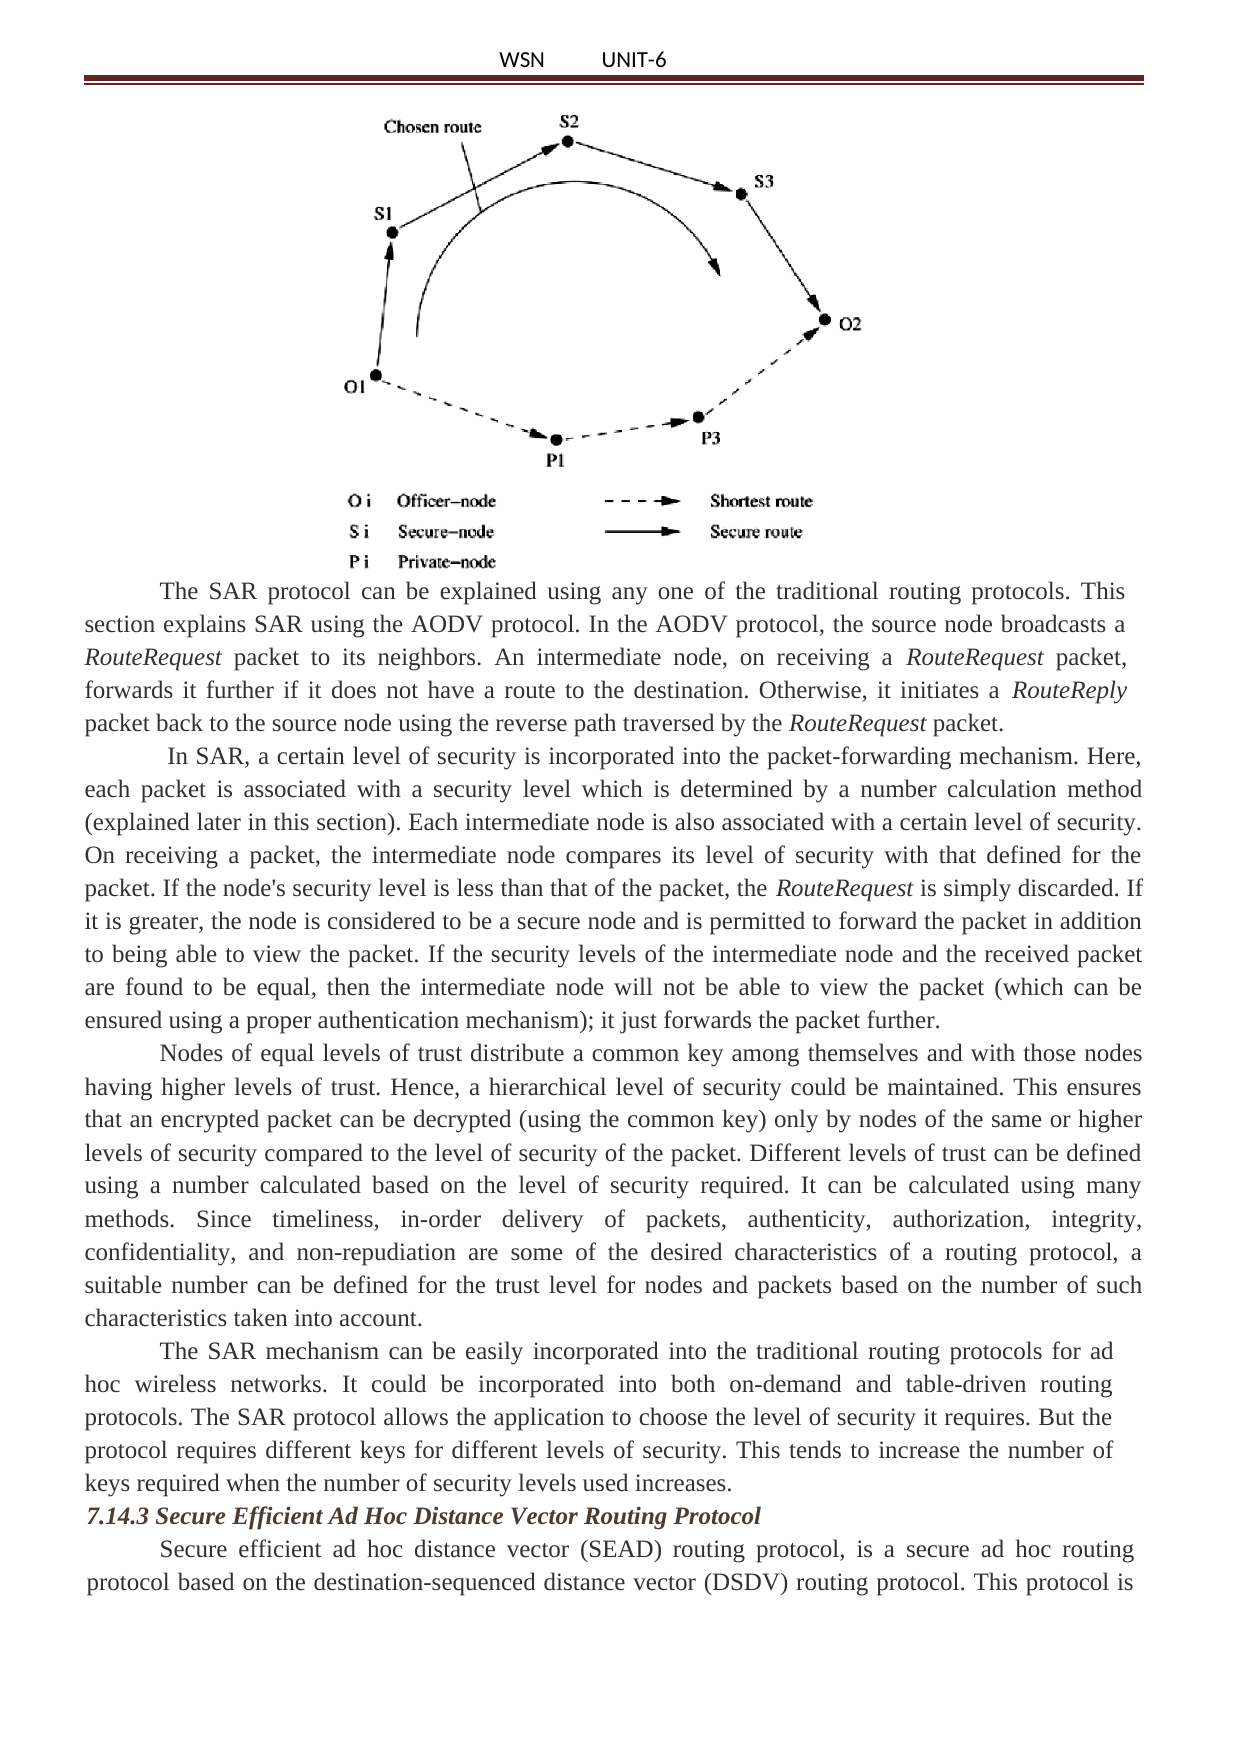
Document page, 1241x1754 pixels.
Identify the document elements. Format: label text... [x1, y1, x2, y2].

text The SAR protocol can be explained using any one of the traditional routing protocols. This section explains SAR using the AODV protocol. In the AODV protocol, the source node broadcasts a RouteRequest packet to its neighbors. An intermediate node, on receiving a RouteRequest packet, forwards it further if it does not have a route to the destination. Otherwise, it initiates a RouteReply packet back to the source node using the reverse path traversed by the RouteRequest packet. [84, 576, 1127, 737]
text In SAR, a certain level of security is incorporated into the packet-forwarding mechanism. Here, each packet is associated with a security level which is determined by a number calculation method (explained later in this section). Each intermediate node is also associated with a certain level of security. On receiving a packet, the intermediate node compares its level of security with that defined for the packet. If the node's security level is less than that of the packet, the RouteRequest is simply discarded. If it is greater, the node is considered to be a secure node and is permitted to forward the packet in addition to being able to view the packet. If the security levels of the intermediate node and the received packet are found to be equal, then the intermediate node will not be able to view the packet (which can be ensured using a proper authentication mechanism); it just forwards the packet further. [84, 741, 1144, 1034]
text Nodes of equal levels of trust distribute a common key among themselves and with those nodes having higher levels of trust. Hence, a hierarchical level of security could be maintained. This ensures that an encrypted packet can be decrypted (using the common key) only by nodes of the same or higher levels of security compared to the level of security of the packet. Different levels of trust can be defined using a number calculated based on the level of security required. It can be calculated using many methods. Since timeliness, in-order delivery of packets, authenticity, authorization, integrity, confidentiality, and non-repudiation are some of the desired characteristics of a routing protocol, a suitable number can be defined for the trust level for nodes and packets based on the number of such characteristics taken into account. [84, 1038, 1144, 1331]
text The SAR mechanism can be easily incorporated into the traditional routing protocols for ad hoc wireless networks. It could be incorporated into both on-demand and table-driven routing protocols. The SAR protocol allows the application to choose the level of security it requires. But the protocol requires different keys for different levels of security. This tends to increase the number of keys required when the number of security levels used increases. [84, 1336, 1114, 1497]
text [86, 1534, 1135, 1596]
text 7.14.3 Secure Efficient Ad Hoc Distance Vector Routing Protocol [86, 1501, 1144, 1529]
